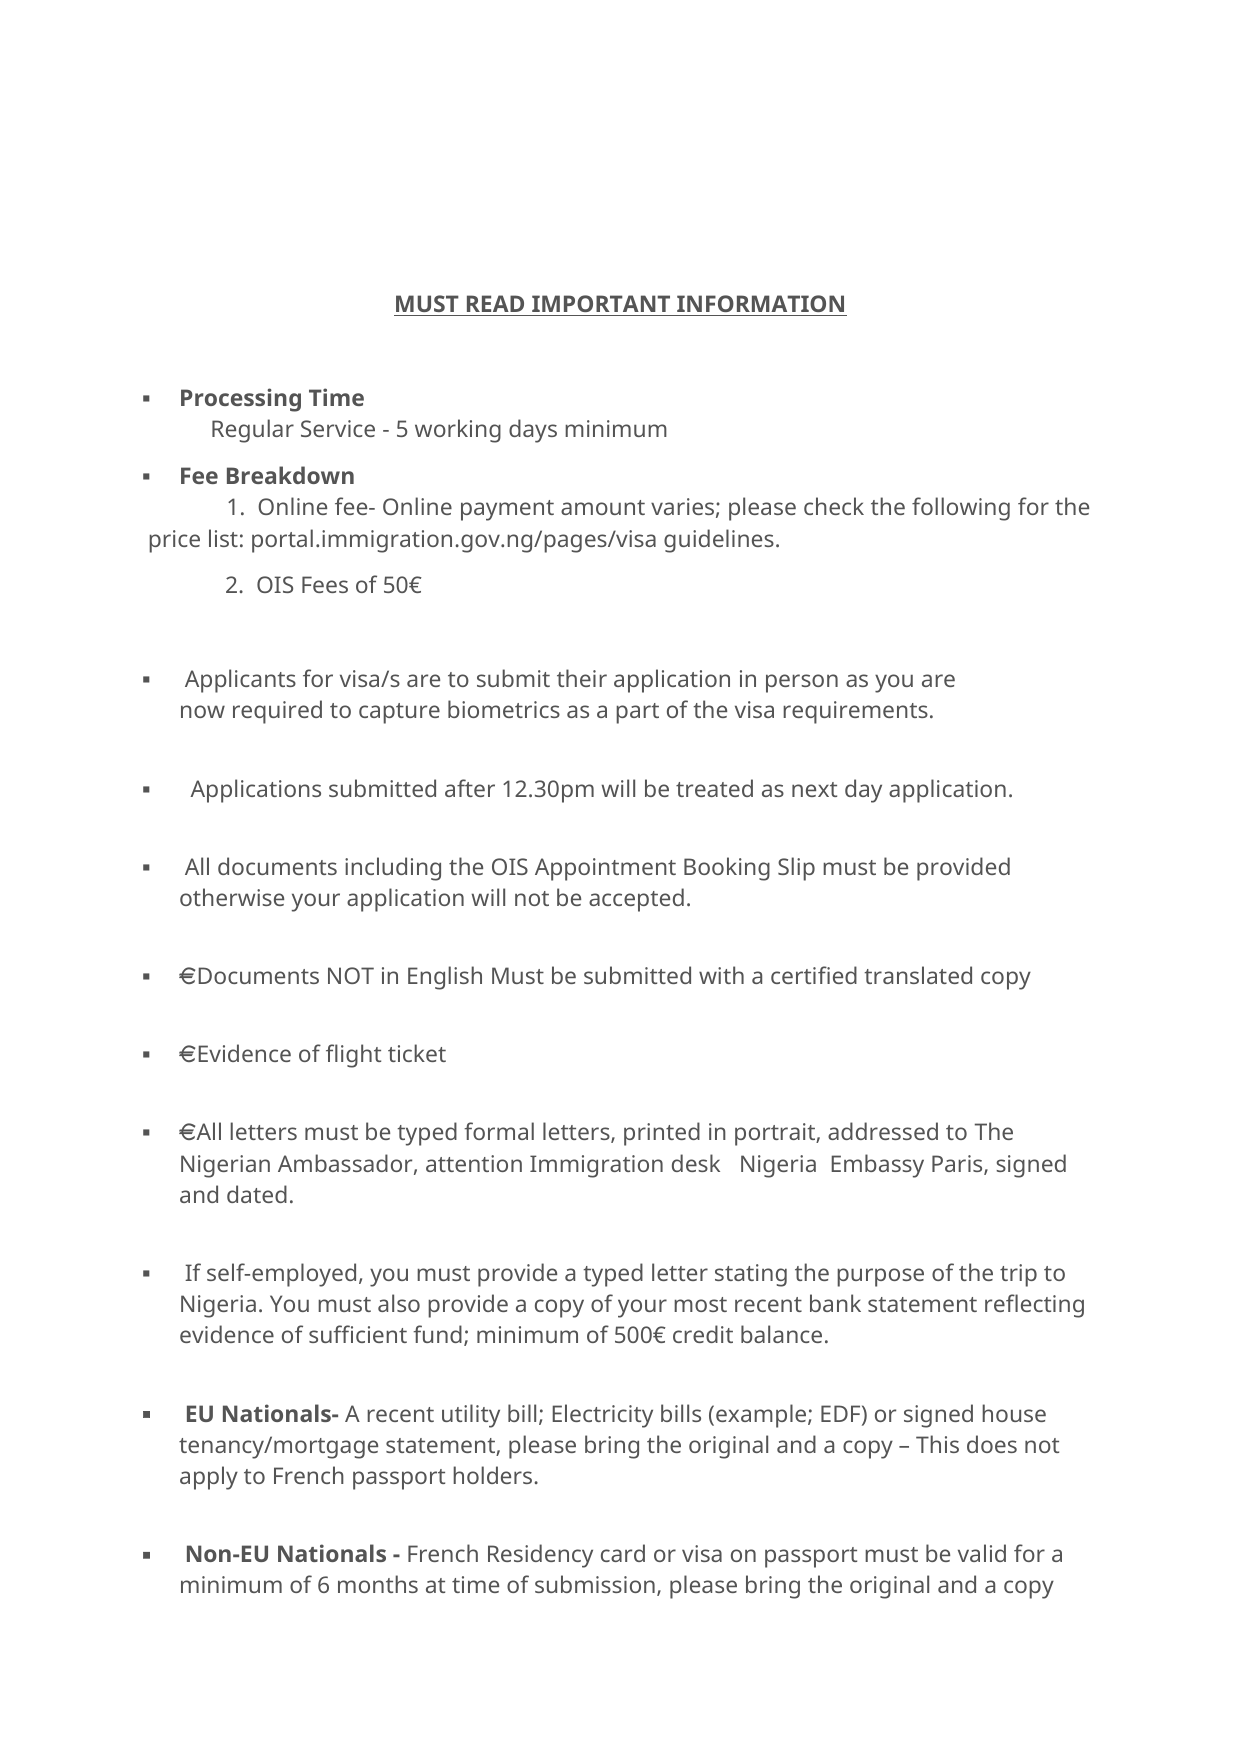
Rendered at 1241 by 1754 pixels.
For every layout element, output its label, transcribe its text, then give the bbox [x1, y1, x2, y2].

list Evidence of flight ticket [141, 1038, 1093, 1069]
list Fee Breakdown [141, 460, 1093, 491]
list All letters must be typed formal letters, printed in portrait, addressed to The Nigerian Ambassador, attention Immigration desk Nigeria Embassy Paris, signed and dated. [141, 1116, 1093, 1210]
list EU Nationals- A recent utility bill; Electricity bills (example; EDF) or signed house tenancy/mortgage statement, please bring the original and a copy – This does not apply to French passport holders. [141, 1398, 1093, 1491]
list All documents including the OIS Appointment Booking Slip must be provided otherwise your application will not be accepted. [141, 851, 1093, 913]
list Processing Time [141, 382, 1093, 413]
list Applicants for visa/s are to submit their application in person as you are now required to capture biometrics as a part of the visa requirements. [141, 663, 1093, 726]
text 1. Online fee- Online payment amount varies; please check the following for the price list: portal.immigration.gov.ng/pages/visa guidelines. [148, 491, 1093, 554]
text 2. OIS Fees of 50€ [148, 569, 1093, 601]
list If self-employed, you must provide a typed letter stating the purpose of the trip to Nigeria. You must also provide a copy of your most recent bank statement reflecting evidence of sufficient fund; minimum of 500€ credit balance. [141, 1257, 1093, 1351]
text MUST READ IMPORTANT INFORMATION [148, 288, 1093, 319]
text Regular Service - 5 working days minimum [210, 413, 1093, 444]
list Documents NOT in English Must be submitted with a certified translated copy [141, 960, 1093, 991]
list Non-EU Nationals - French Residency card or visa on passport must be valid for a minimum of 6 months at time of submission, please bring the original and a copy [141, 1538, 1093, 1601]
list Applications submitted after 12.30pm will be treated as next day application. [141, 773, 1093, 804]
